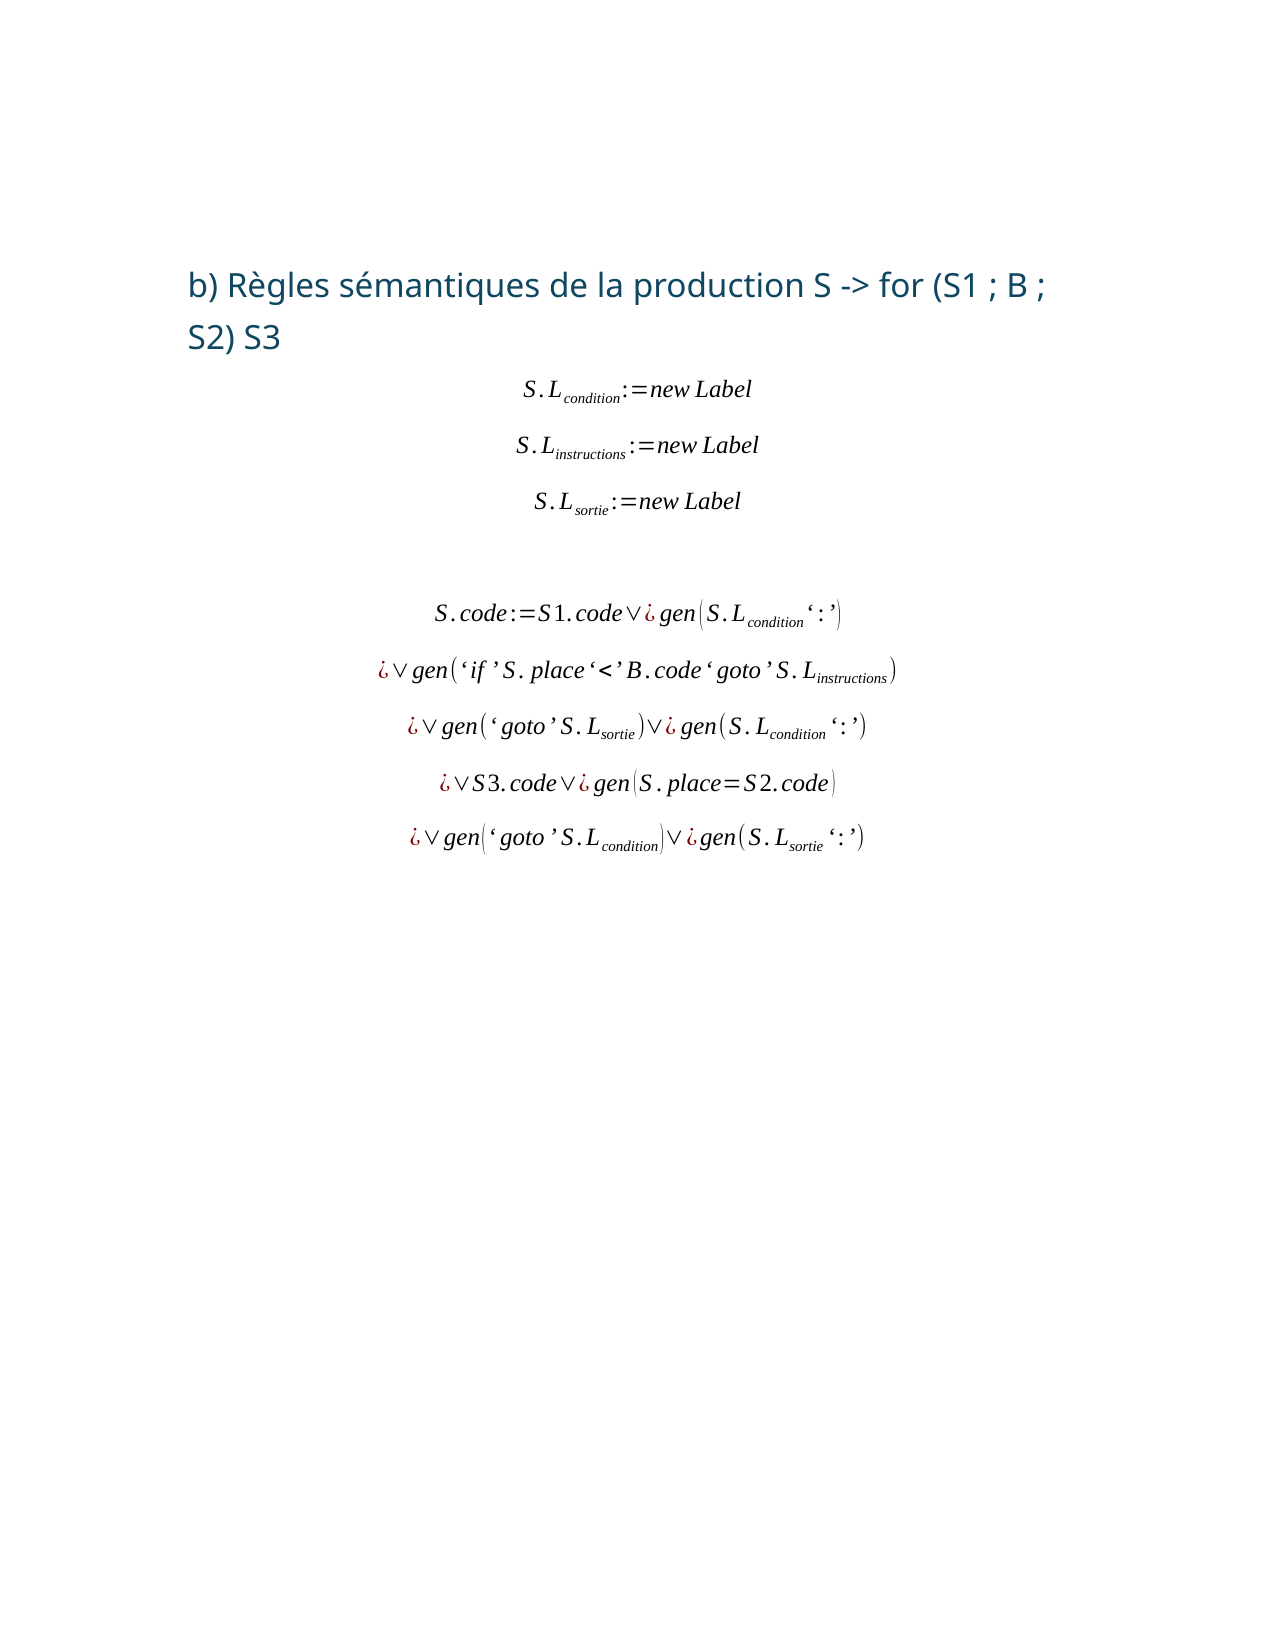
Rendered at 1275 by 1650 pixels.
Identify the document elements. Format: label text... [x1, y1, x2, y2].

subtitle b) Règles sémantiques de la production S -> for (S1 ; B ; S2) S3 [187, 262, 1087, 359]
